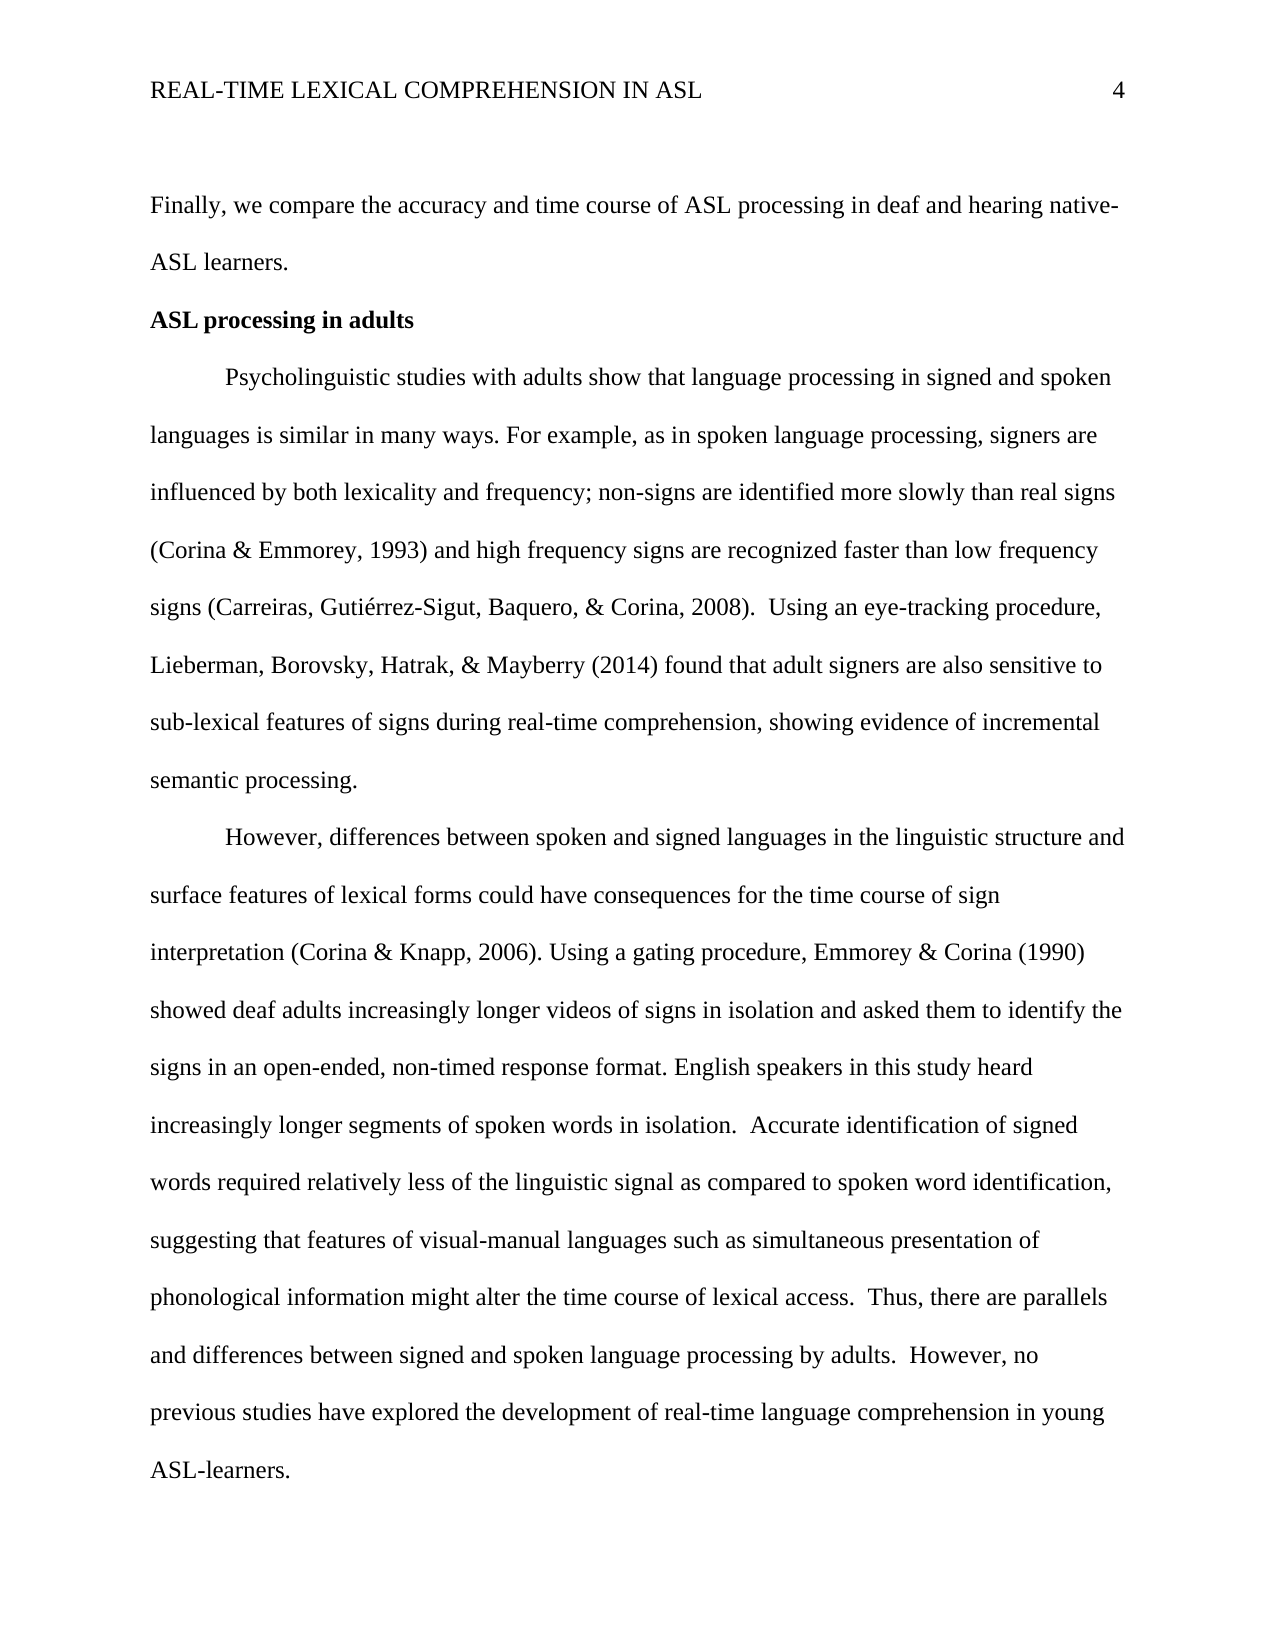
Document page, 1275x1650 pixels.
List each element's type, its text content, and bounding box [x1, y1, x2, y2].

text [150, 190, 1125, 276]
subtitle ASL processing in adults [150, 305, 1125, 334]
text Psycholinguistic studies with adults show that language processing in signed and spoken languages is similar in many ways. For example, as in spoken language processing, signers are influenced by both lexicality and frequency; non-signs are identified more slowly than real signs (Corina & Emmorey, 1993) and high frequency signs are recognized faster than low frequency signs (Carreiras, Gutiérrez-Sigut, Baquero, & Corina, 2008). Using an eye-tracking procedure, Lieberman, Borovsky, Hatrak, & Mayberry (2014) found that adult signers are also sensitive to sub-lexical features of signs during real-time comprehension, showing evidence of incremental semantic processing. [150, 362, 1125, 794]
text However, differences between spoken and signed languages in the linguistic structure and surface features of lexical forms could have consequences for the time course of sign interpretation (Corina & Knapp, 2006). Using a gating procedure, Emmorey & Corina (1990) showed deaf adults increasingly longer videos of signs in isolation and asked them to identify the signs in an open-ended, non-timed response format. English speakers in this study heard increasingly longer segments of spoken words in isolation. Accurate identification of signed words required relatively less of the linguistic signal as compared to spoken word identification, suggesting that features of visual-manual languages such as simultaneous presentation of phonological information might alter the time course of lexical access. Thus, there are parallels and differences between signed and spoken language processing by adults. However, no previous studies have explored the development of real-time language comprehension in young ASL-learners. [150, 822, 1125, 1484]
